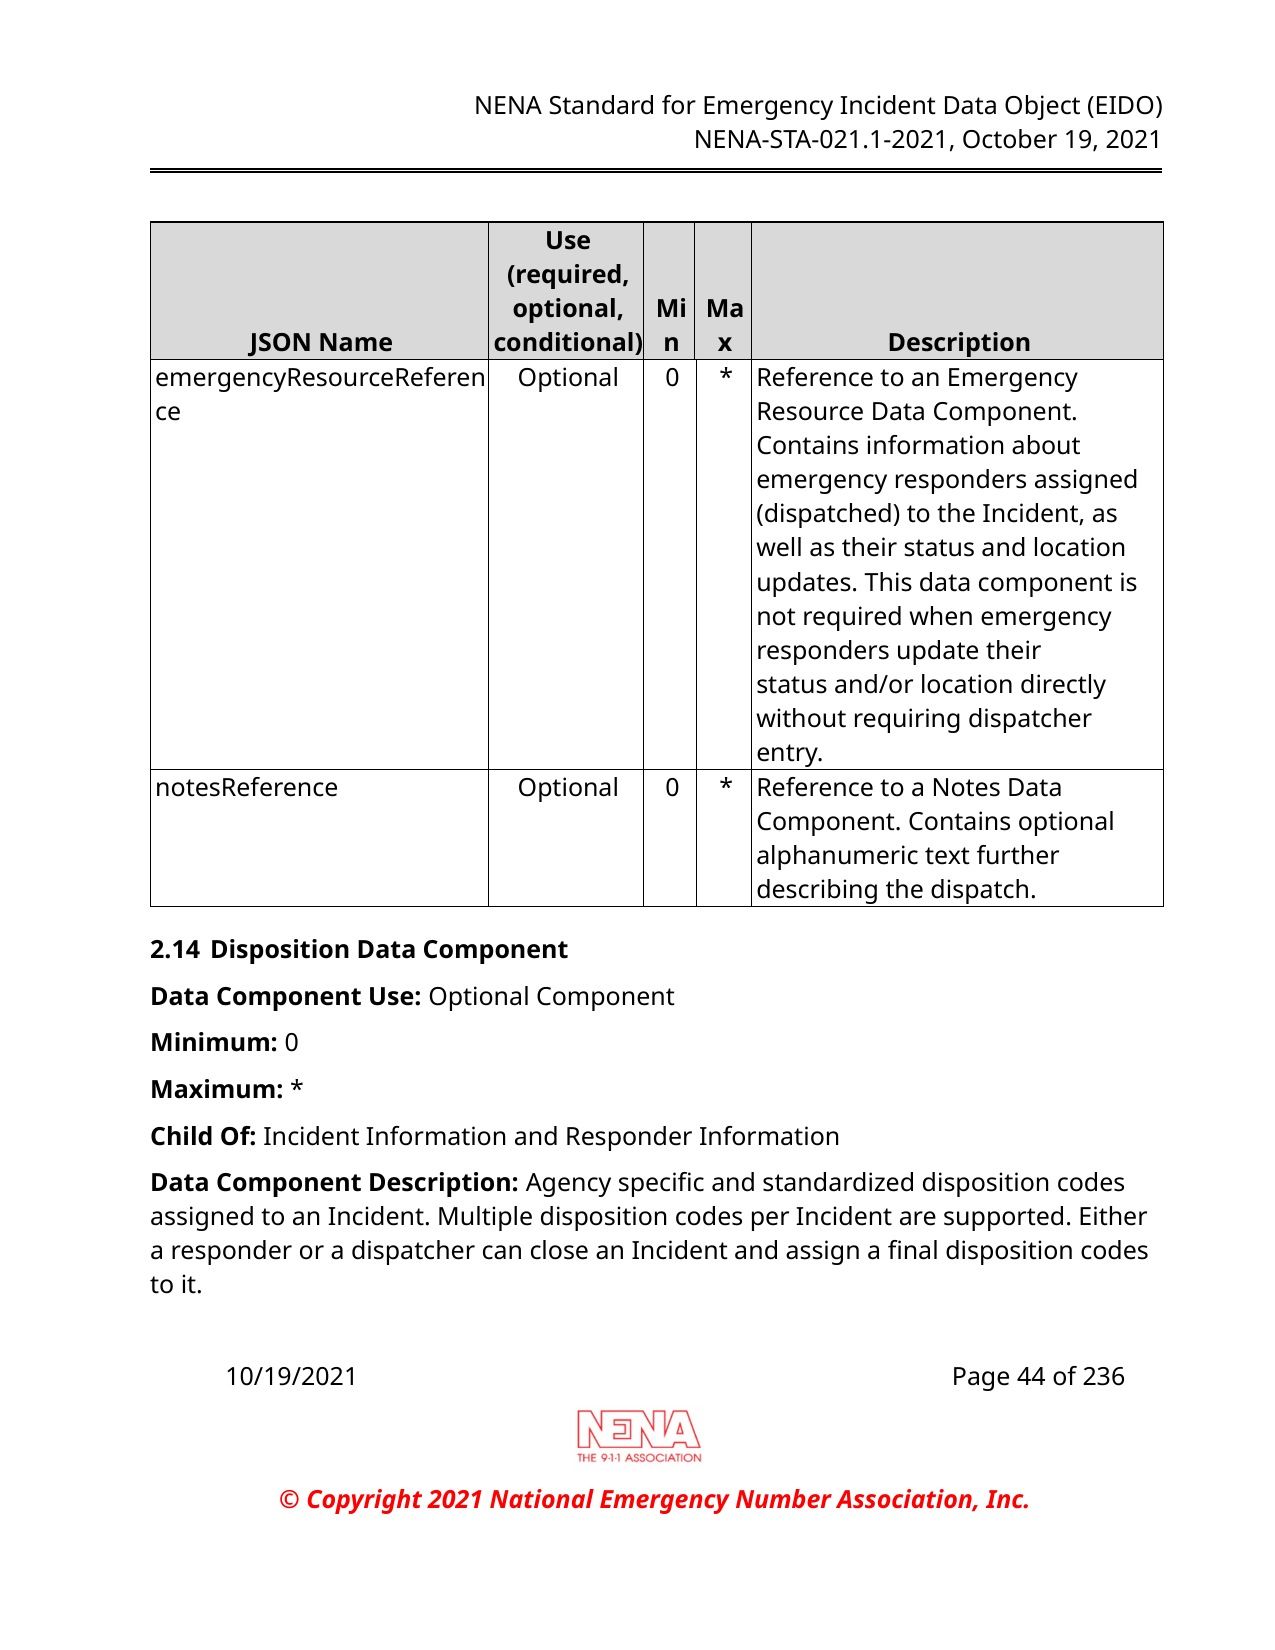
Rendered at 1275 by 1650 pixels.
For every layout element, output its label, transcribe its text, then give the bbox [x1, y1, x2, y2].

table_cell * [697, 360, 751, 768]
table_cell Reference to a Notes Data Component. Contains optional alphanumeric text further describing the dispatch. [752, 770, 1163, 906]
text Child Of: Incident Information and Responder Information [150, 1118, 1162, 1152]
table_header Max [695, 223, 751, 359]
text Maximum: * [150, 1072, 1162, 1106]
table_header Description [752, 223, 1163, 359]
table_cell Optional [489, 360, 643, 768]
subtitle Disposition Data Component [150, 932, 1162, 966]
table_cell Reference to an Emergency Resource Data Component. Contains information about emergency responders assigned (dispatched) to the Incident, as well as their status and location updates. This data component is not required when emergency responders update their status and/or location directly without requiring dispatcher entry. [752, 360, 1163, 768]
table_cell notesReference [151, 770, 488, 906]
picture [569, 1404, 706, 1470]
table_cell emergencyResourceReference [151, 360, 488, 768]
table_cell 0 [644, 770, 696, 906]
text Data Component Use: Optional Component [150, 978, 1162, 1012]
table_header Min [644, 223, 694, 359]
table_cell Optional [489, 770, 643, 906]
text Minimum: 0 [150, 1025, 1162, 1059]
table_cell 0 [644, 360, 696, 768]
table_cell * [697, 770, 751, 906]
table_header Use (required, optional, conditional) [489, 223, 643, 359]
table_header JSON Name [151, 223, 488, 359]
text Data Component Description: Agency specific and standardized disposition codes assigned to an Incident. Multiple disposition codes per Incident are supported. Either a responder or a dispatcher can close an Incident and assign a final disposition codes to it. [150, 1165, 1162, 1301]
